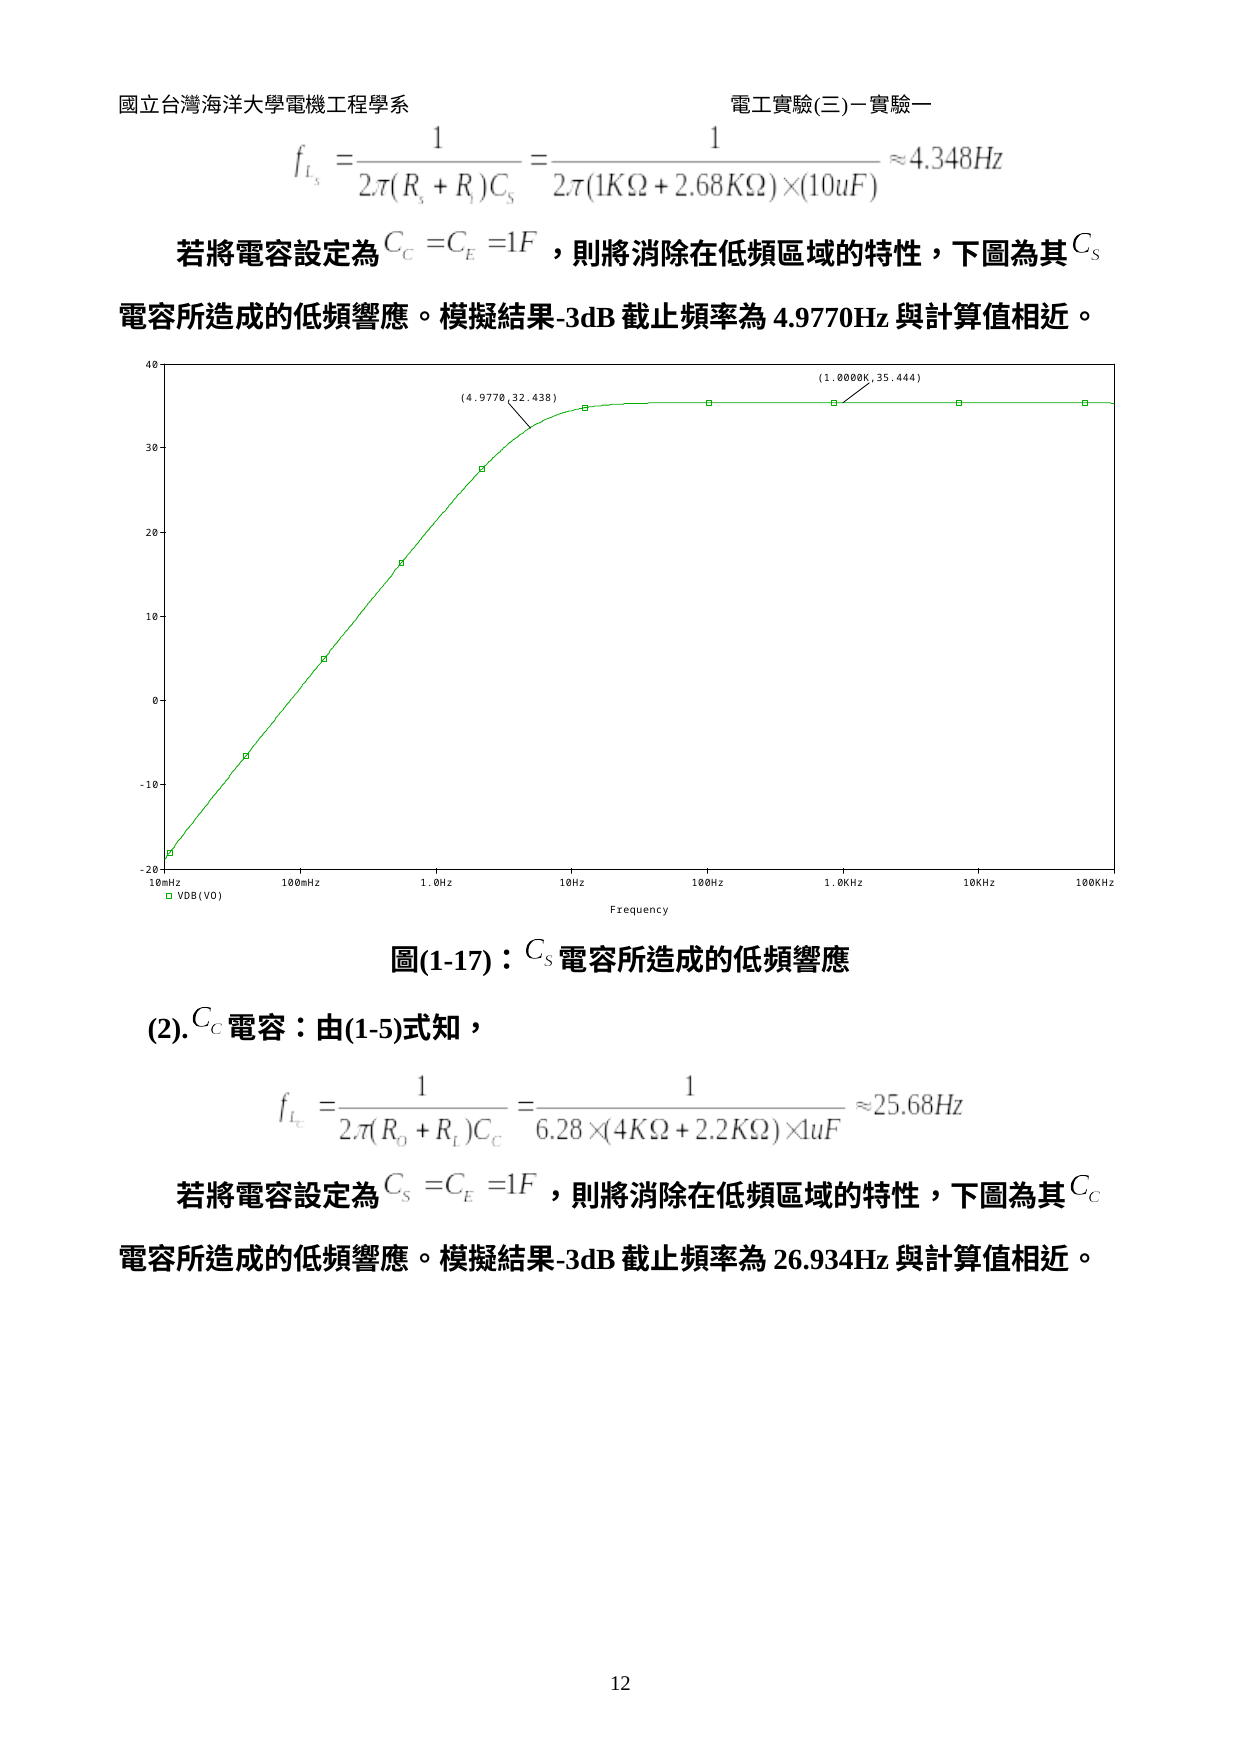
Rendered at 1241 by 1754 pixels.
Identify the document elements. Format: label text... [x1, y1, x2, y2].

text 圖(1-17)：電容所造成的低頻響應 [118, 931, 1122, 979]
text 若將電容設定為，則將消除在低頻區域的特性，下圖為其電容所造成的低頻響應。模擬結果-3dB截止頻率為4.9770Hz與計算值相近。 [118, 225, 1122, 336]
text 若將電容設定為，則將消除在低頻區域的特性，下圖為其電容所造成的低頻響應。模擬結果-3dB截止頻率為26.934Hz與計算值相近。 [118, 1167, 1122, 1278]
text (2).電容：由(1-5)式知， [118, 1000, 1122, 1047]
